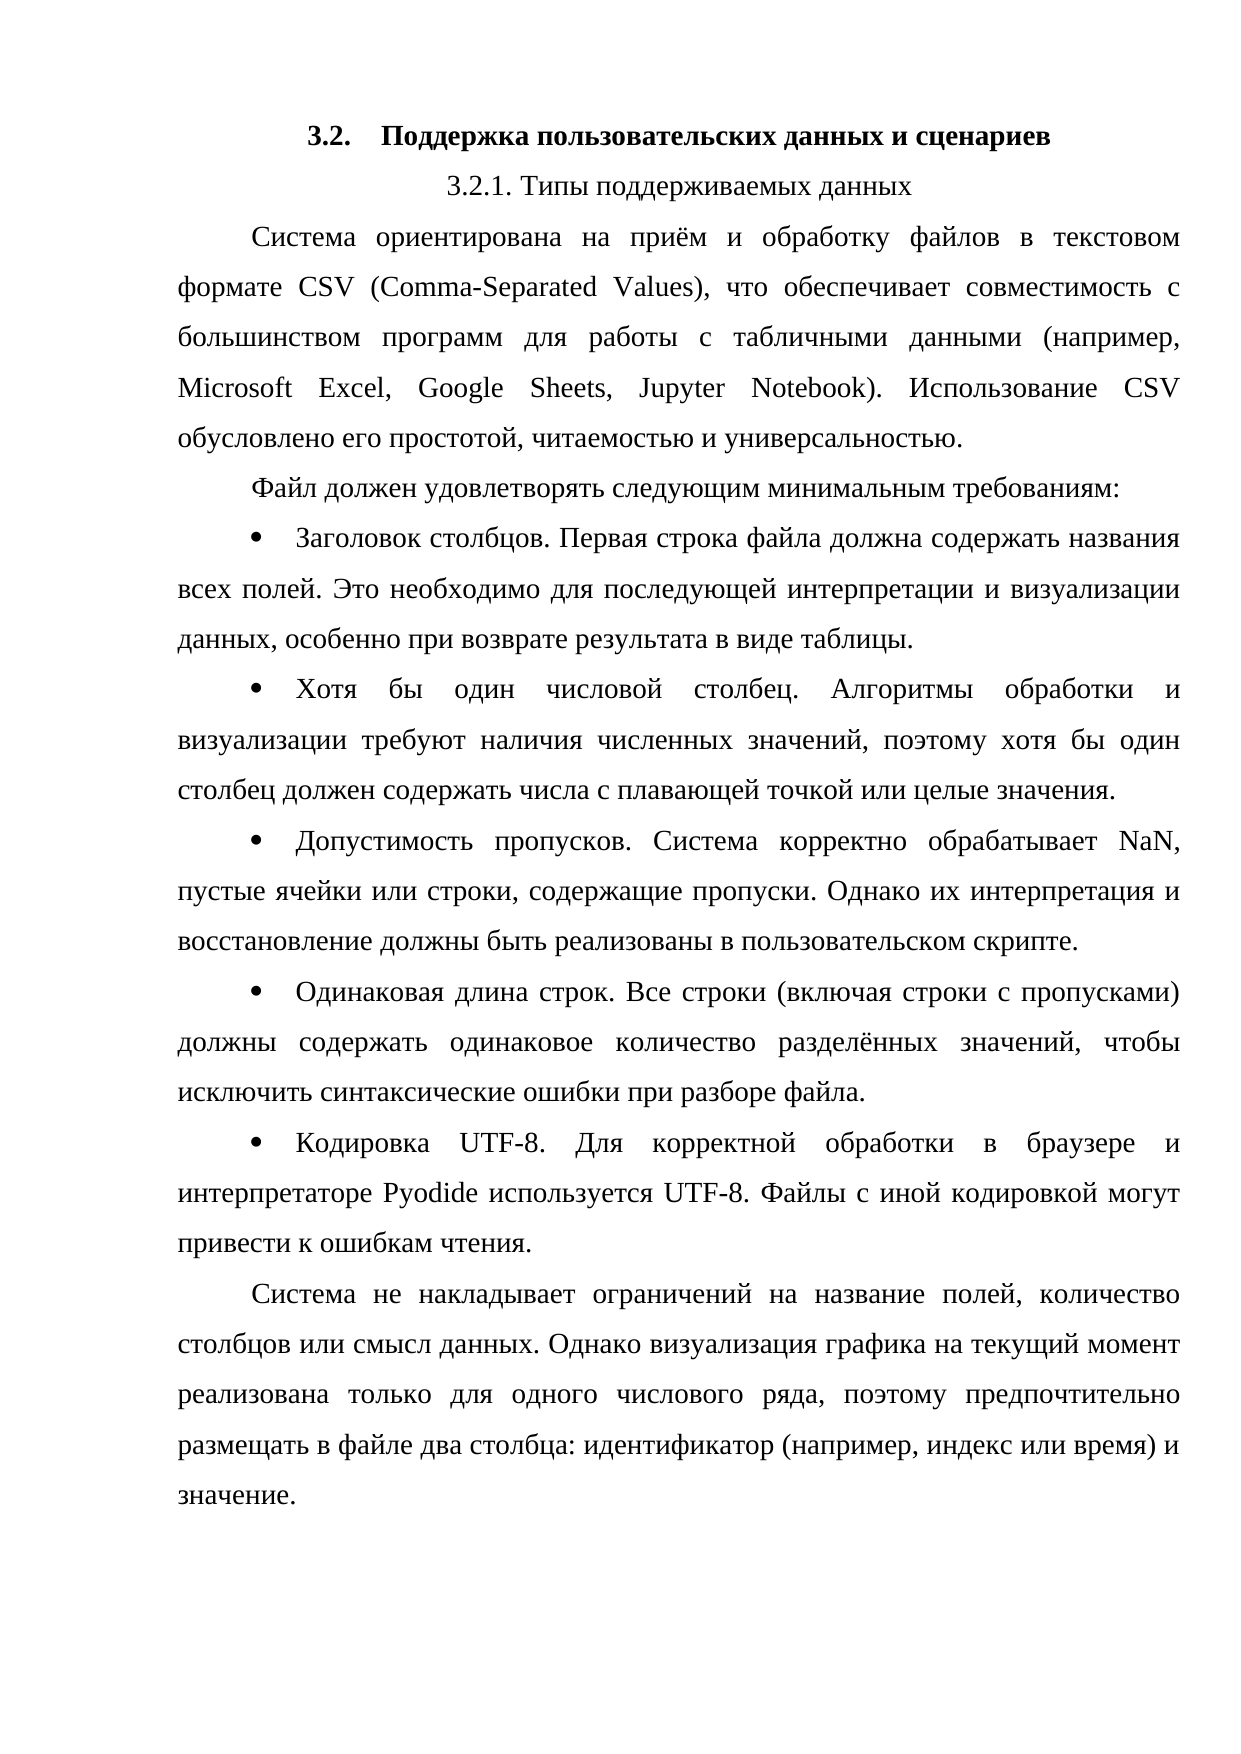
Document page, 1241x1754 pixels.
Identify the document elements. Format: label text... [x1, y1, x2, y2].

list Хотя бы один числовой столбец. Алгоритмы обработки и визуализации требуют наличия численных значений, поэтому хотя бы один столбец должен содержать числа с плавающей точкой или целые значения. [177, 672, 1181, 806]
subtitle Поддержка пользовательских данных и сценариев [177, 118, 1181, 152]
list Кодировка UTF-8. Для корректной обработки в браузере и интерпретаторе Pyodide используется UTF-8. Файлы с иной кодировкой могут привести к ошибкам чтения. [177, 1125, 1181, 1259]
subtitle Типы поддерживаемых данных [177, 168, 1181, 202]
text Система не накладывает ограничений на название полей, количество столбцов или смысл данных. Однако визуализация графика на текущий момент реализована только для одного числового ряда, поэтому предпочтительно размещать в файле два столбца: идентификатор (например, индекс или время) и значение. [177, 1276, 1181, 1511]
list Одинаковая длина строк. Все строки (включая строки с пропусками) должны содержать одинаковое количество разделённых значений, чтобы исключить синтаксические ошибки при разборе файла. [177, 974, 1181, 1108]
text Система ориентирована на приём и обработку файлов в текстовом формате CSV (Comma-Separated Values), что обеспечивает совместимость с большинством программ для работы с табличными данными (например, Microsoft Excel, Google Sheets, Jupyter Notebook). Использование CSV обусловлено его простотой, читаемостью и универсальностью. [177, 219, 1181, 453]
text Файл должен удовлетворять следующим минимальным требованиям: [177, 470, 1181, 504]
list Допустимость пропусков. Система корректно обрабатывает NaN, пустые ячейки или строки, содержащие пропуски. Однако их интерпретация и восстановление должны быть реализованы в пользовательском скрипте. [177, 823, 1181, 957]
list Заголовок столбцов. Первая строка файла должна содержать названия всех полей. Это необходимо для последующей интерпретации и визуализации данных, особенно при возврате результата в виде таблицы. [177, 521, 1181, 655]
